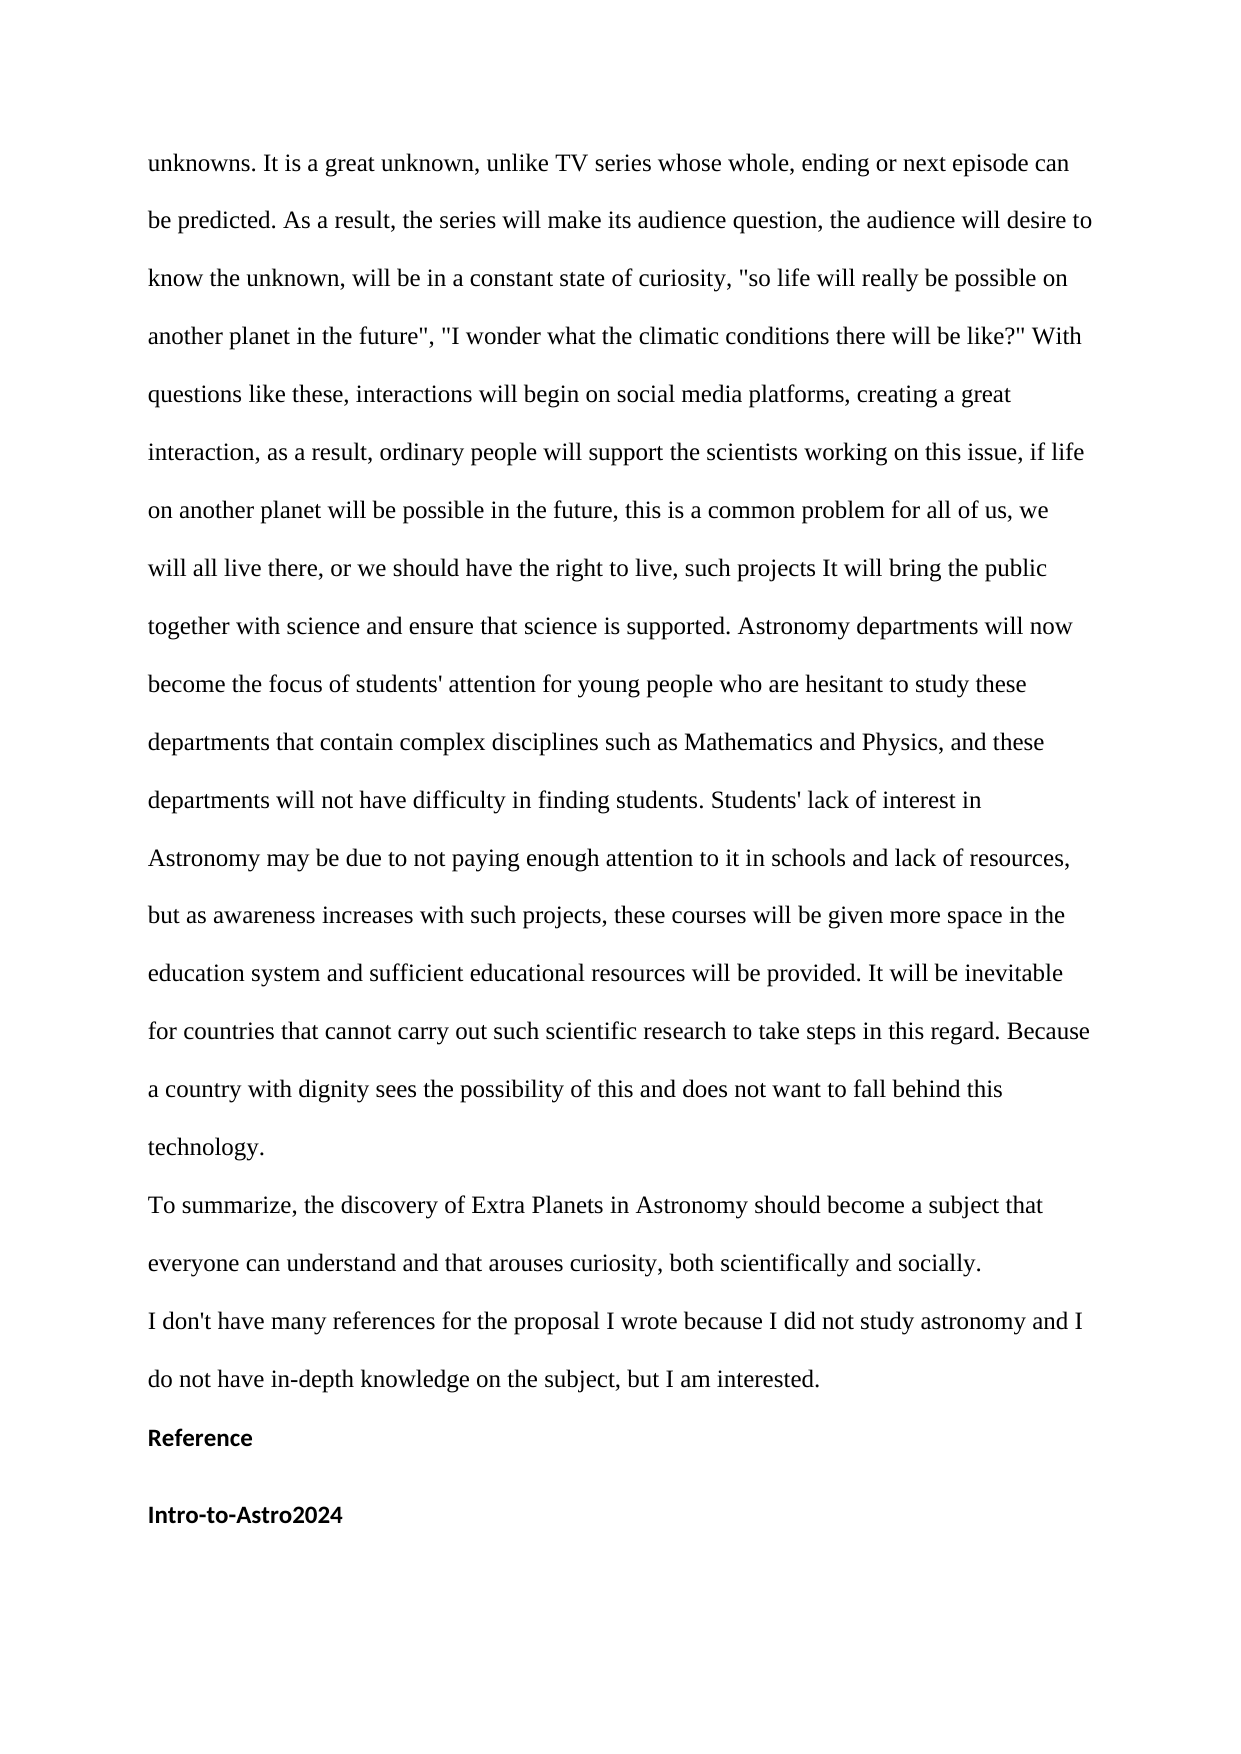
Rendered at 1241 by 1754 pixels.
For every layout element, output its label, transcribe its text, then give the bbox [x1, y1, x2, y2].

text will all live there, or we should have the right to live, such projects It will bring the public [148, 553, 1093, 582]
text To summarize, the discovery of Extra Planets in Astronomy should become a subject that [148, 1190, 1093, 1219]
text know the unknown, will be in a constant state of curiosity, "so life will really be possible on [148, 263, 1093, 292]
text Intro-to-Astro2024 [148, 1499, 1093, 1530]
text education system and sufficient educational resources will be provided. It will be inevitable [148, 958, 1093, 987]
text unknowns. It is a great unknown, unlike TV series whose whole, ending or next episode can [148, 148, 1093, 176]
text departments that contain complex disciplines such as Mathematics and Physics, and these [148, 727, 1093, 756]
text be predicted. As a result, the series will make its audience question, the audience will desire to [148, 206, 1093, 234]
text another planet in the future", "I wonder what the climatic conditions there will be like?" With [148, 321, 1093, 350]
text on another planet will be possible in the future, this is a common problem for all of us, we [148, 495, 1093, 524]
text interaction, as a result, ordinary people will support the scientists working on this issue, if life [148, 437, 1093, 466]
text Astronomy may be due to not paying enough attention to it in schools and lack of resources, [148, 843, 1093, 871]
text together with science and ensure that science is supported. Astronomy departments will now [148, 611, 1093, 640]
text do not have in-depth knowledge on the subject, but I am interested. [148, 1364, 1093, 1393]
text questions like these, interactions will begin on social media platforms, creating a great [148, 379, 1093, 408]
text become the focus of students' attention for young people who are hesitant to study these [148, 669, 1093, 698]
text but as awareness increases with such projects, these courses will be given more space in the [148, 901, 1093, 929]
text technology. [148, 1132, 1093, 1161]
text departments will not have difficulty in finding students. Students' lack of interest in [148, 785, 1093, 813]
text I don't have many references for the proposal I wrote because I did not study astronomy and I [148, 1306, 1093, 1335]
text Reference [148, 1422, 1093, 1452]
text for countries that cannot carry out such scientific research to take steps in this regard. Because [148, 1016, 1093, 1045]
text everyone can understand and that arouses curiosity, both scientifically and socially. [148, 1248, 1093, 1277]
text a country with dignity sees the possibility of this and does not want to fall behind this [148, 1074, 1093, 1103]
